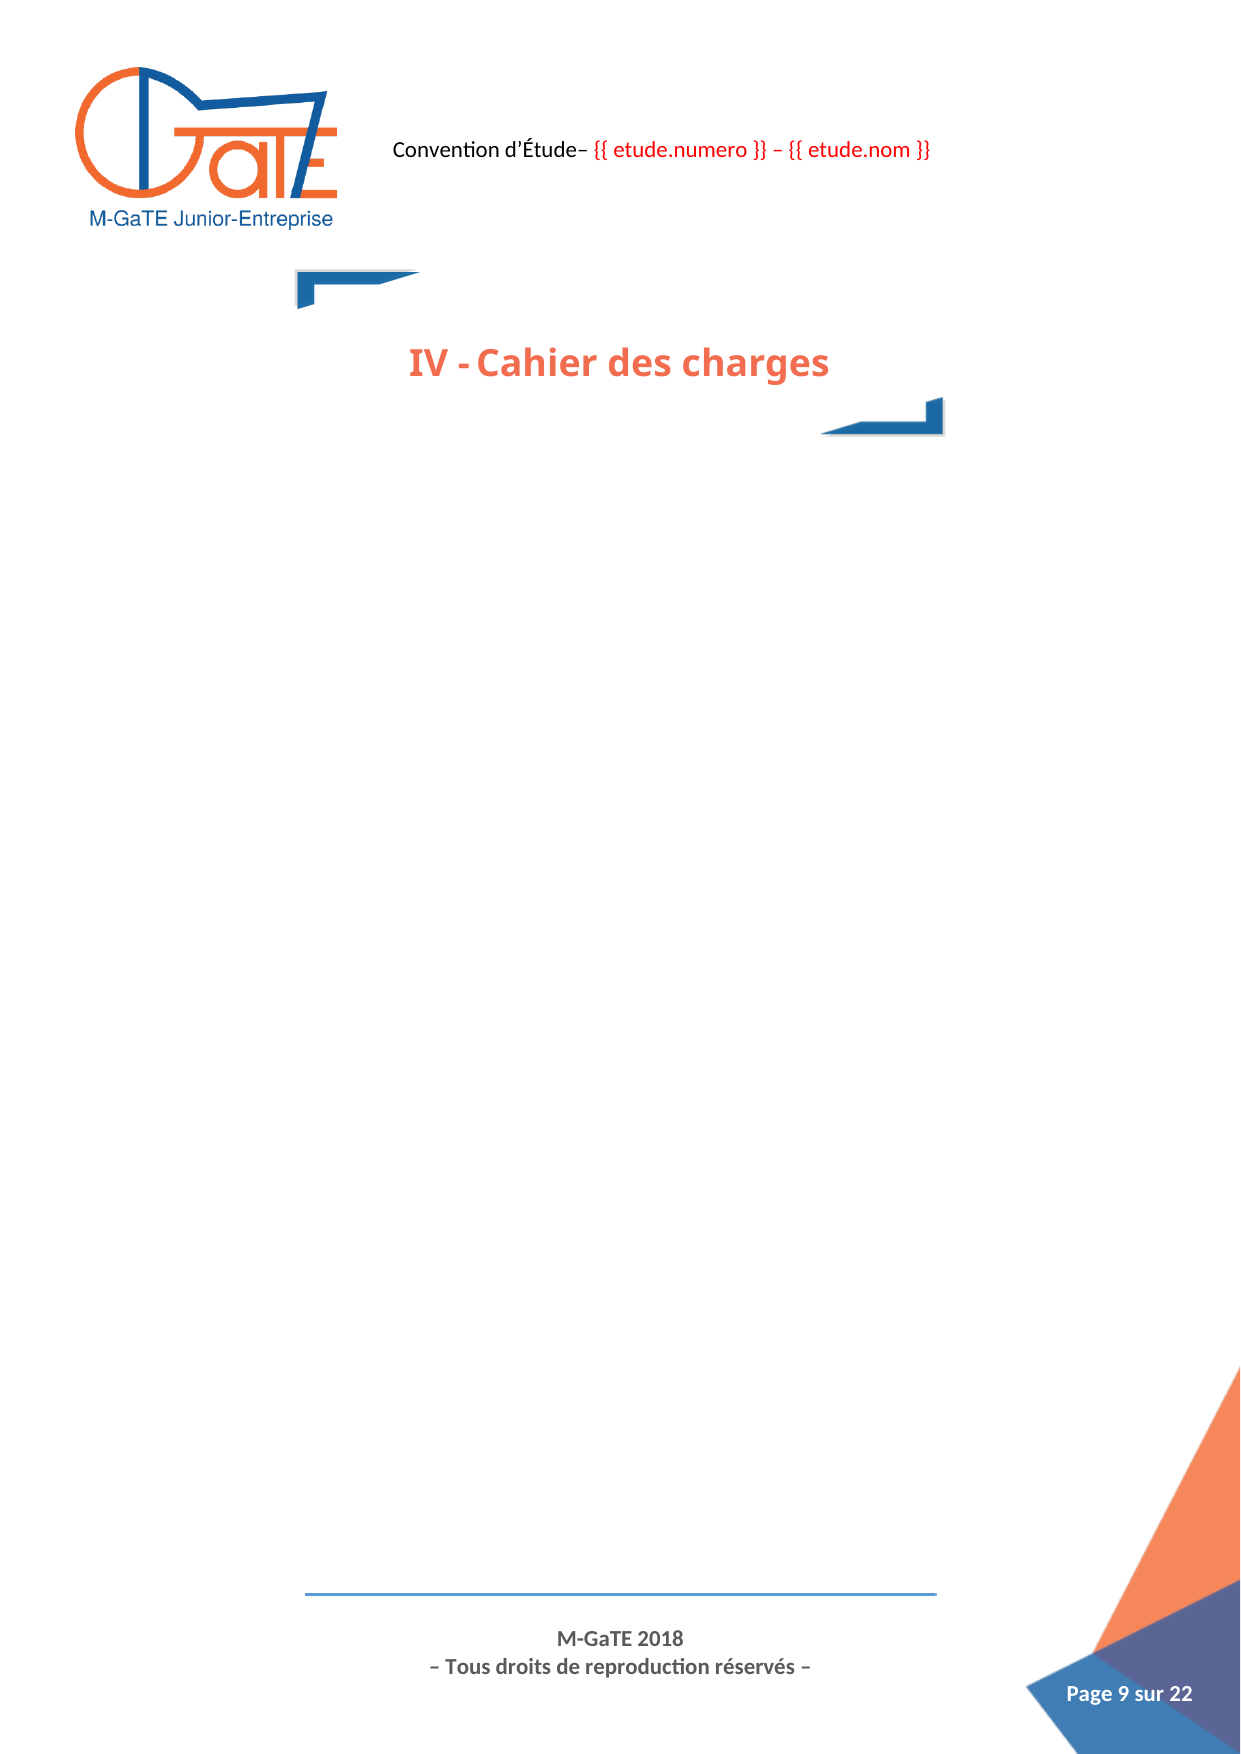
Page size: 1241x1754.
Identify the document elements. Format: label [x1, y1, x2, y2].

picture [821, 398, 945, 436]
picture [1014, 1356, 1241, 1754]
picture [75, 67, 337, 230]
picture [294, 269, 420, 309]
